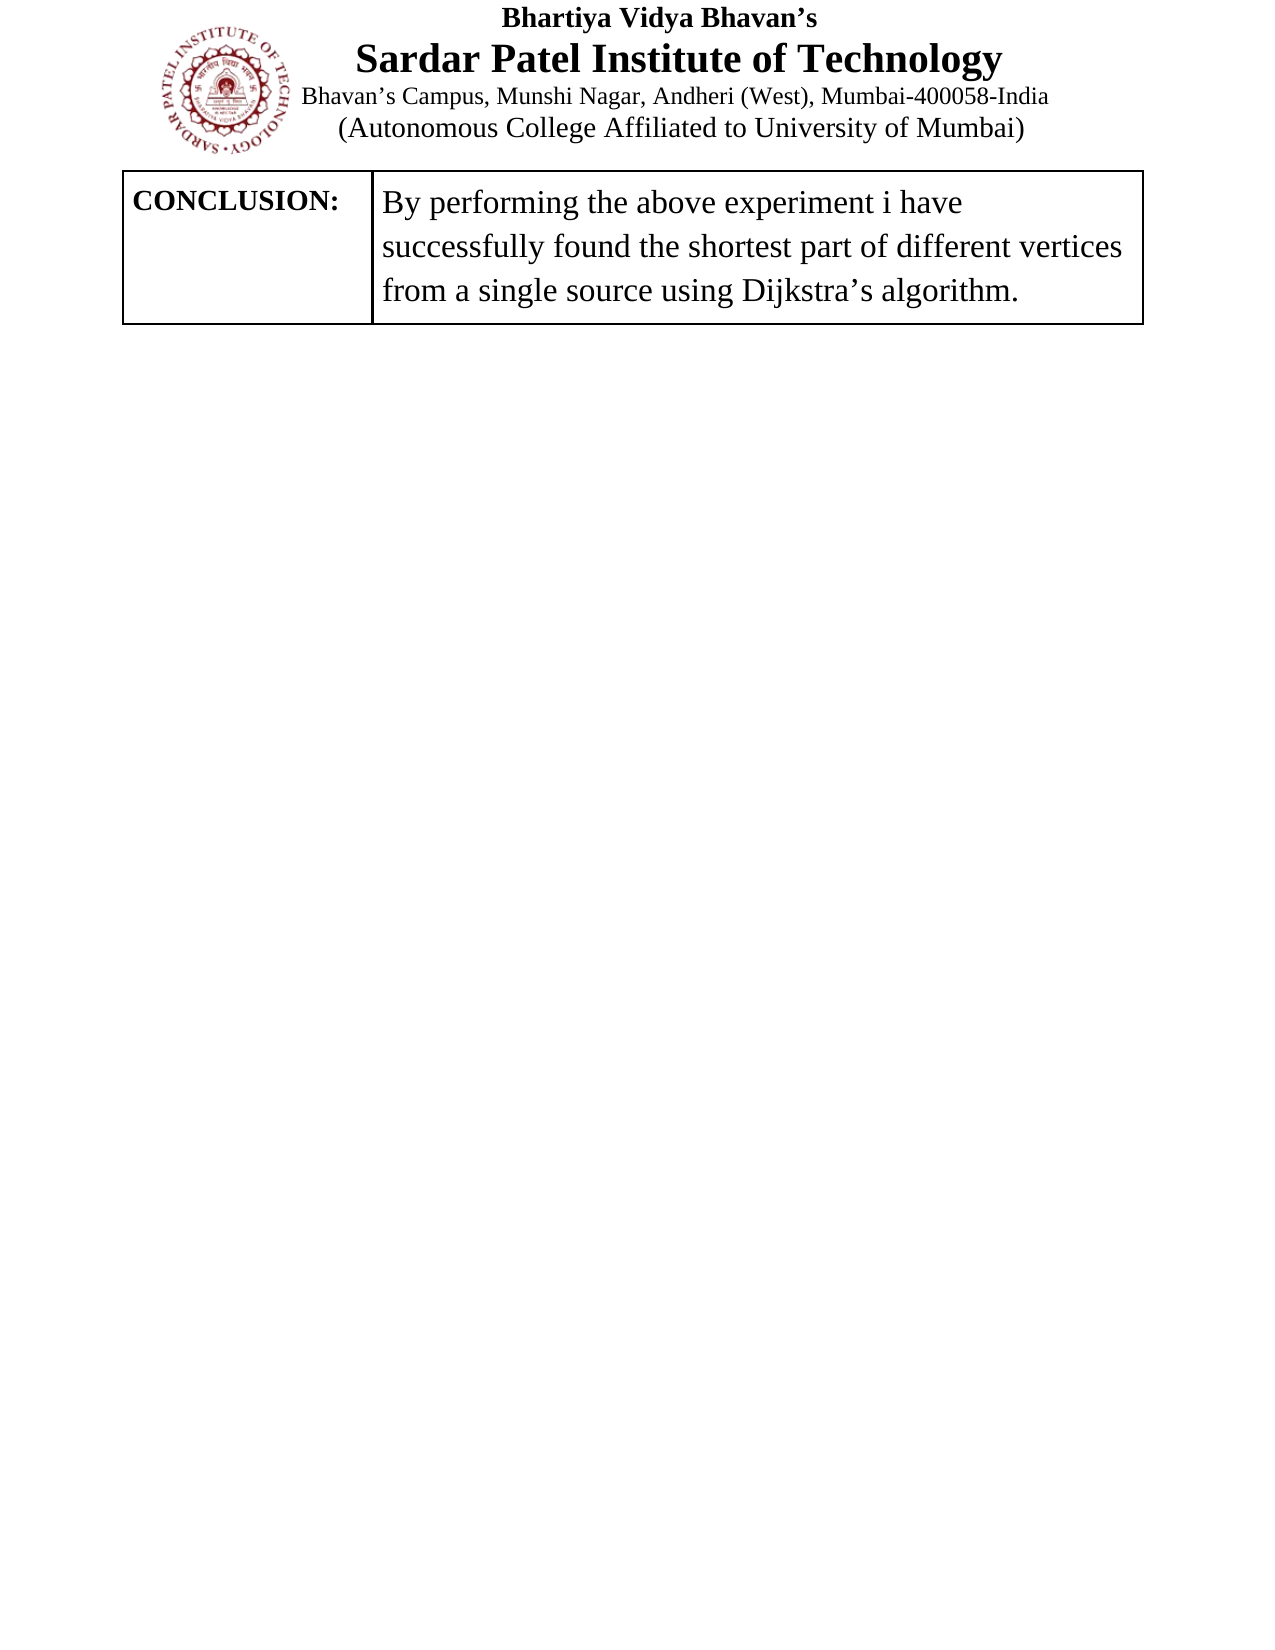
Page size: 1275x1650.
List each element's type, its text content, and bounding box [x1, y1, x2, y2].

table_cell CONCLUSION: [124, 172, 371, 323]
picture [151, 16, 305, 165]
table_cell By performing the above experiment i have successfully found the shortest part of different vertices from a single source using Dijkstra’s algorithm. [374, 172, 1142, 323]
